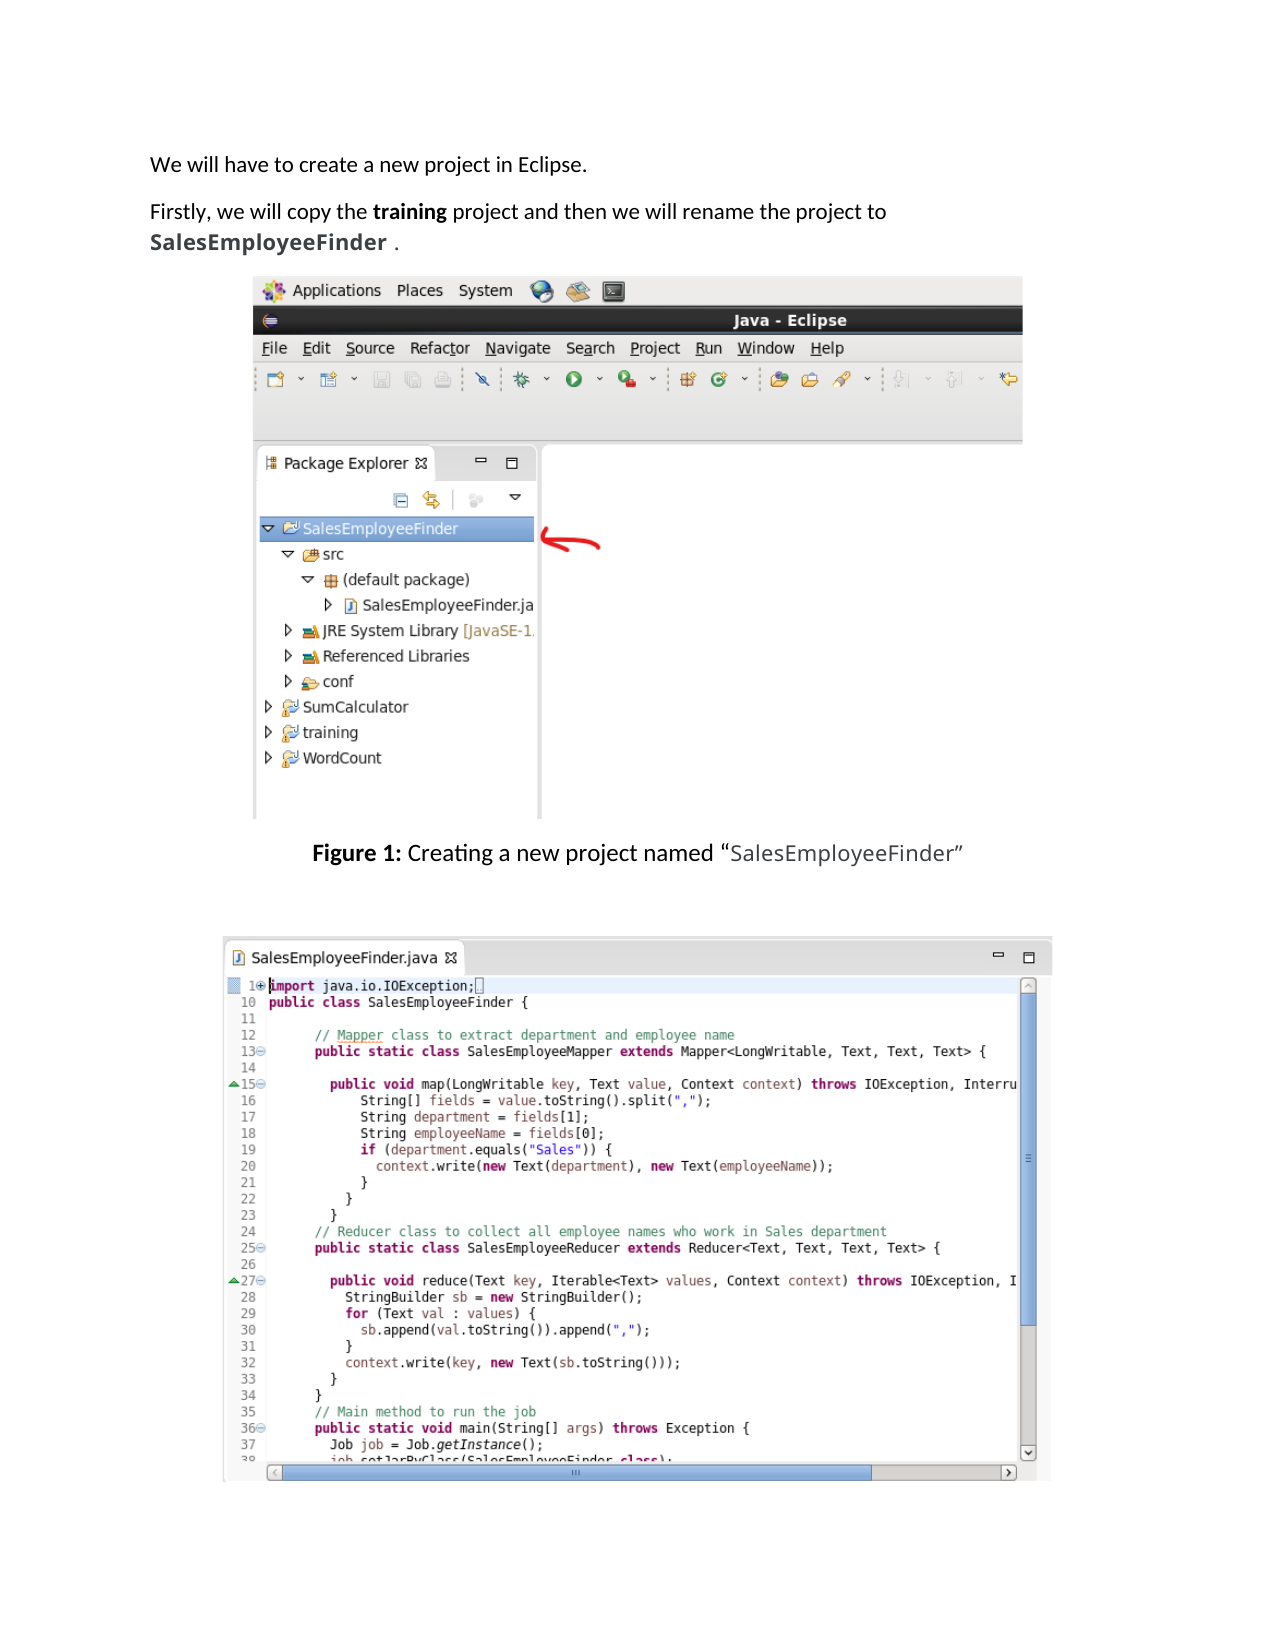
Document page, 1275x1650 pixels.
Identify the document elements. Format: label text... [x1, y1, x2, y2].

picture [222, 936, 1053, 1482]
picture [252, 276, 1023, 819]
text Figure 1: Creating a new project named “SalesEmployeeFinder” [150, 837, 1125, 868]
text Firstly, we will copy the training project and then we will rename the project to SalesEmployeeFinder . [150, 197, 1125, 257]
text We will have to create a new project in Eclipse. [150, 150, 1125, 178]
